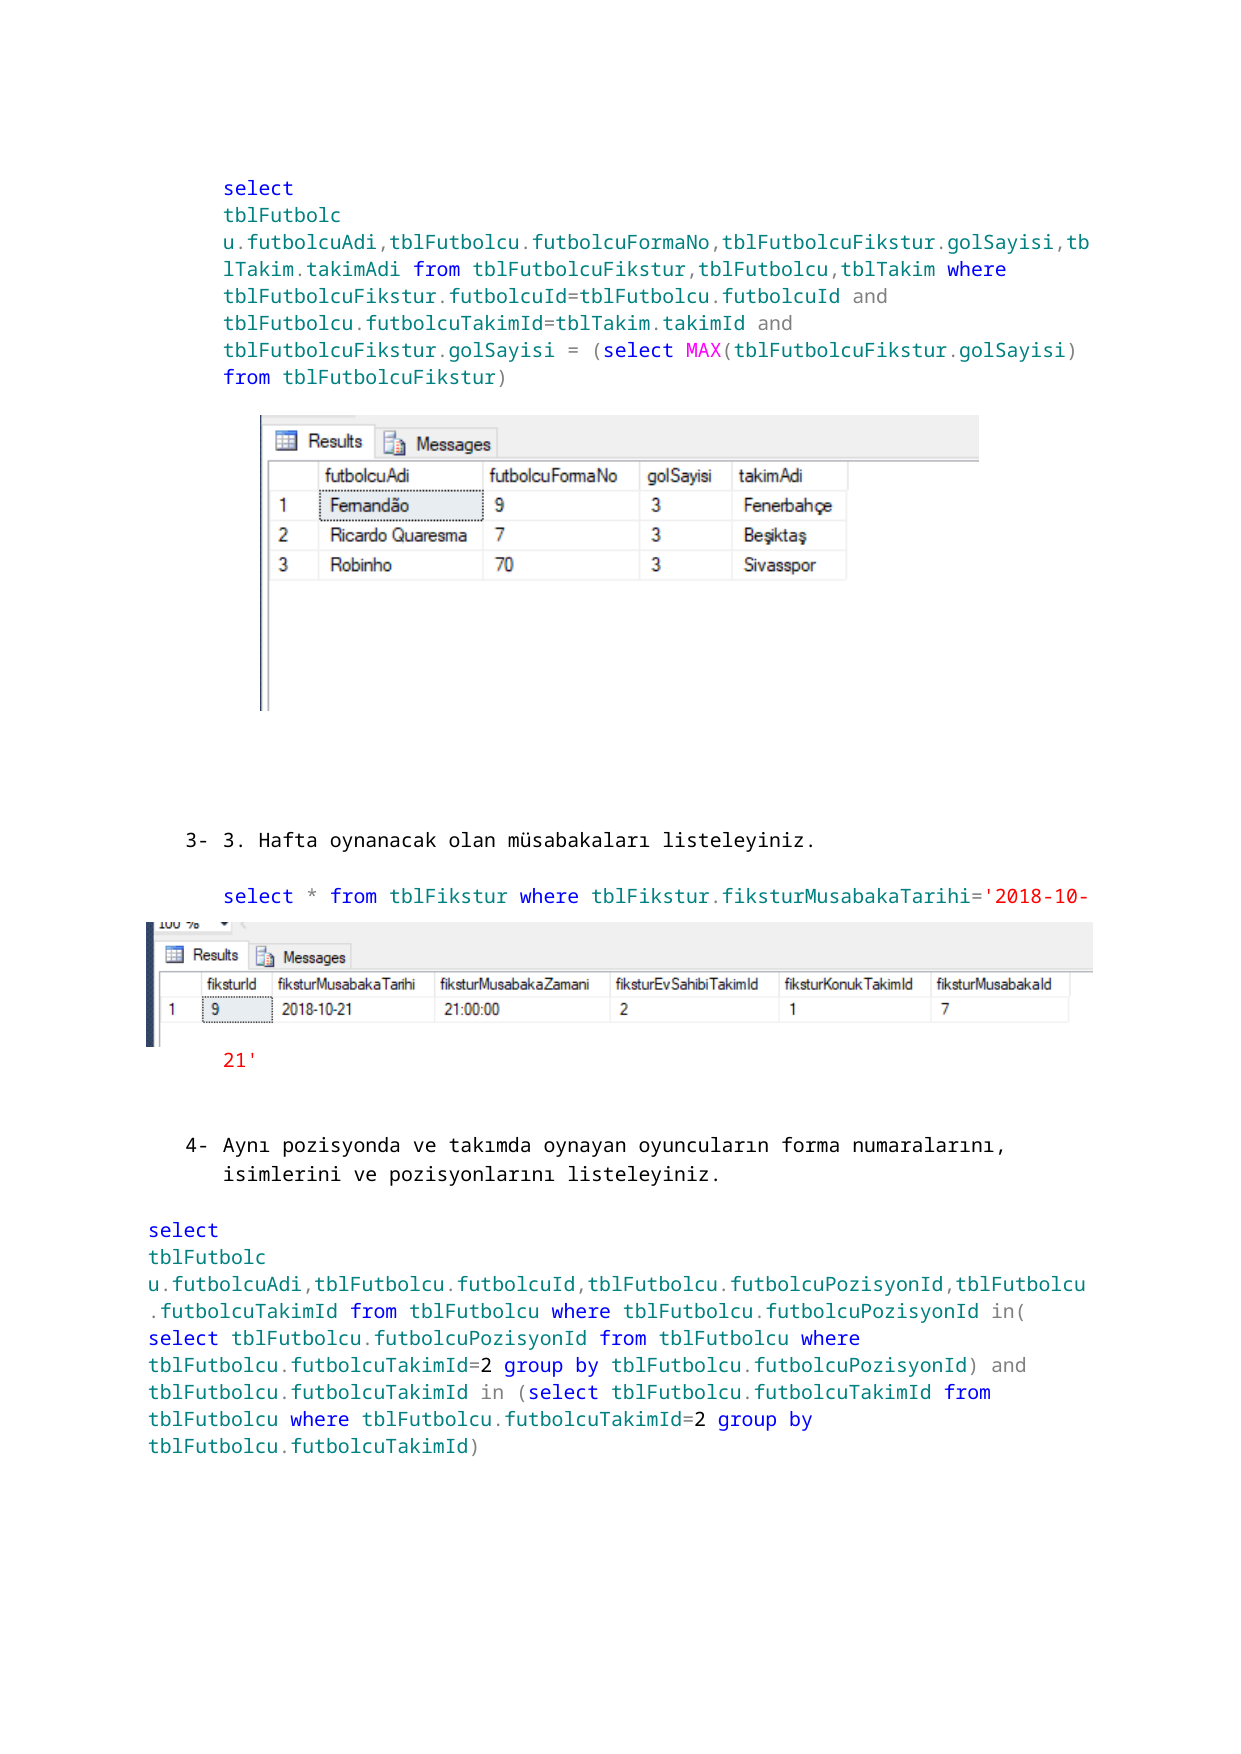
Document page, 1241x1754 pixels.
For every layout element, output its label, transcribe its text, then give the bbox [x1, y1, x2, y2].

list 3. Hafta oynanacak olan müsabakaları listeleyiniz. [185, 826, 1093, 853]
text select tblFutbolcu.futbolcuAdi,tblFutbolcu.futbolcuId,tblFutbolcu.futbolcuPozisyonId,tblFutbolcu.futbolcuTakimId from tblFutbolcu where tblFutbolcu.futbolcuPozisyonId in( [148, 1217, 1093, 1324]
list select * from tblFikstur where tblFikstur.fiksturMusabakaTarihi='2018-10-21' [223, 882, 1093, 922]
picture [146, 922, 1093, 1047]
text select tblFutbolcu.futbolcuPozisyonId from tblFutbolcu where tblFutbolcu.futbolcuTakimId=2 group by tblFutbolcu.futbolcuPozisyonId) and tblFutbolcu.futbolcuTakimId in (select tblFutbolcu.futbolcuTakimId from tblFutbolcu where tblFutbolcu.futbolcuTakimId=2 group by tblFutbolcu.futbolcuTakimId) [148, 1324, 1093, 1459]
picture [260, 415, 979, 711]
list select tblFutbolcu.futbolcuAdi,tblFutbolcu.futbolcuFormaNo,tblFutbolcuFikstur.golSayisi,tblTakim.takimAdi from tblFutbolcuFikstur,tblFutbolcu,tblTakim where tblFutbolcuFikstur.futbolcuId=tblFutbolcu.futbolcuId and tblFutbolcu.futbolcuTakimId=tblTakim.takimId and tblFutbolcuFikstur.golSayisi = (select MAX(tblFutbolcuFikstur.golSayisi) from tblFutbolcuFikstur) [223, 174, 1093, 390]
list Aynı pozisyonda ve takımda oynayan oyuncuların forma numaralarını, isimlerini ve pozisyonlarını listeleyiniz. [185, 1131, 1093, 1187]
list select * from tblFikstur where tblFikstur.fiksturMusabakaTarihi='2018-10-21' [223, 1047, 1093, 1073]
